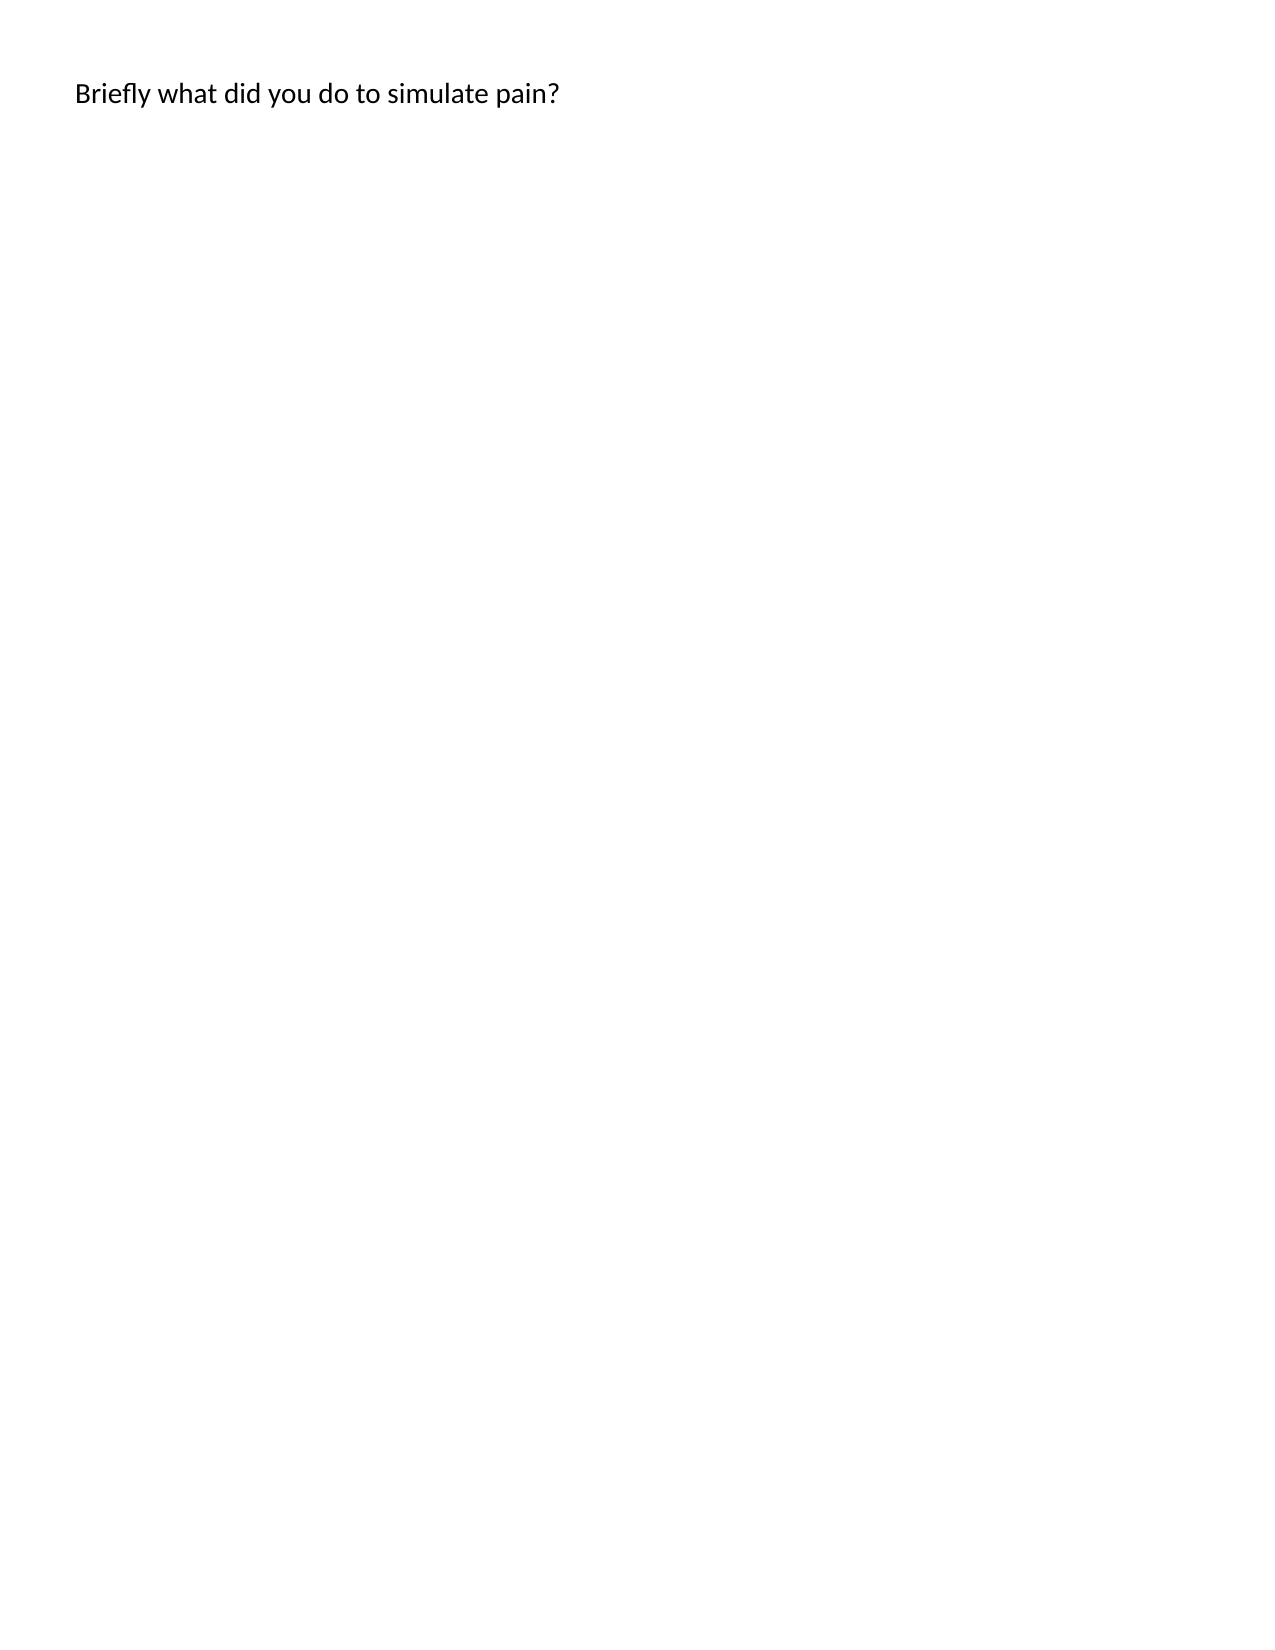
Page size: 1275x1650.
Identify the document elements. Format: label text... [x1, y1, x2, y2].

text Briefly what did you do to simulate pain? [75, 75, 1200, 111]
